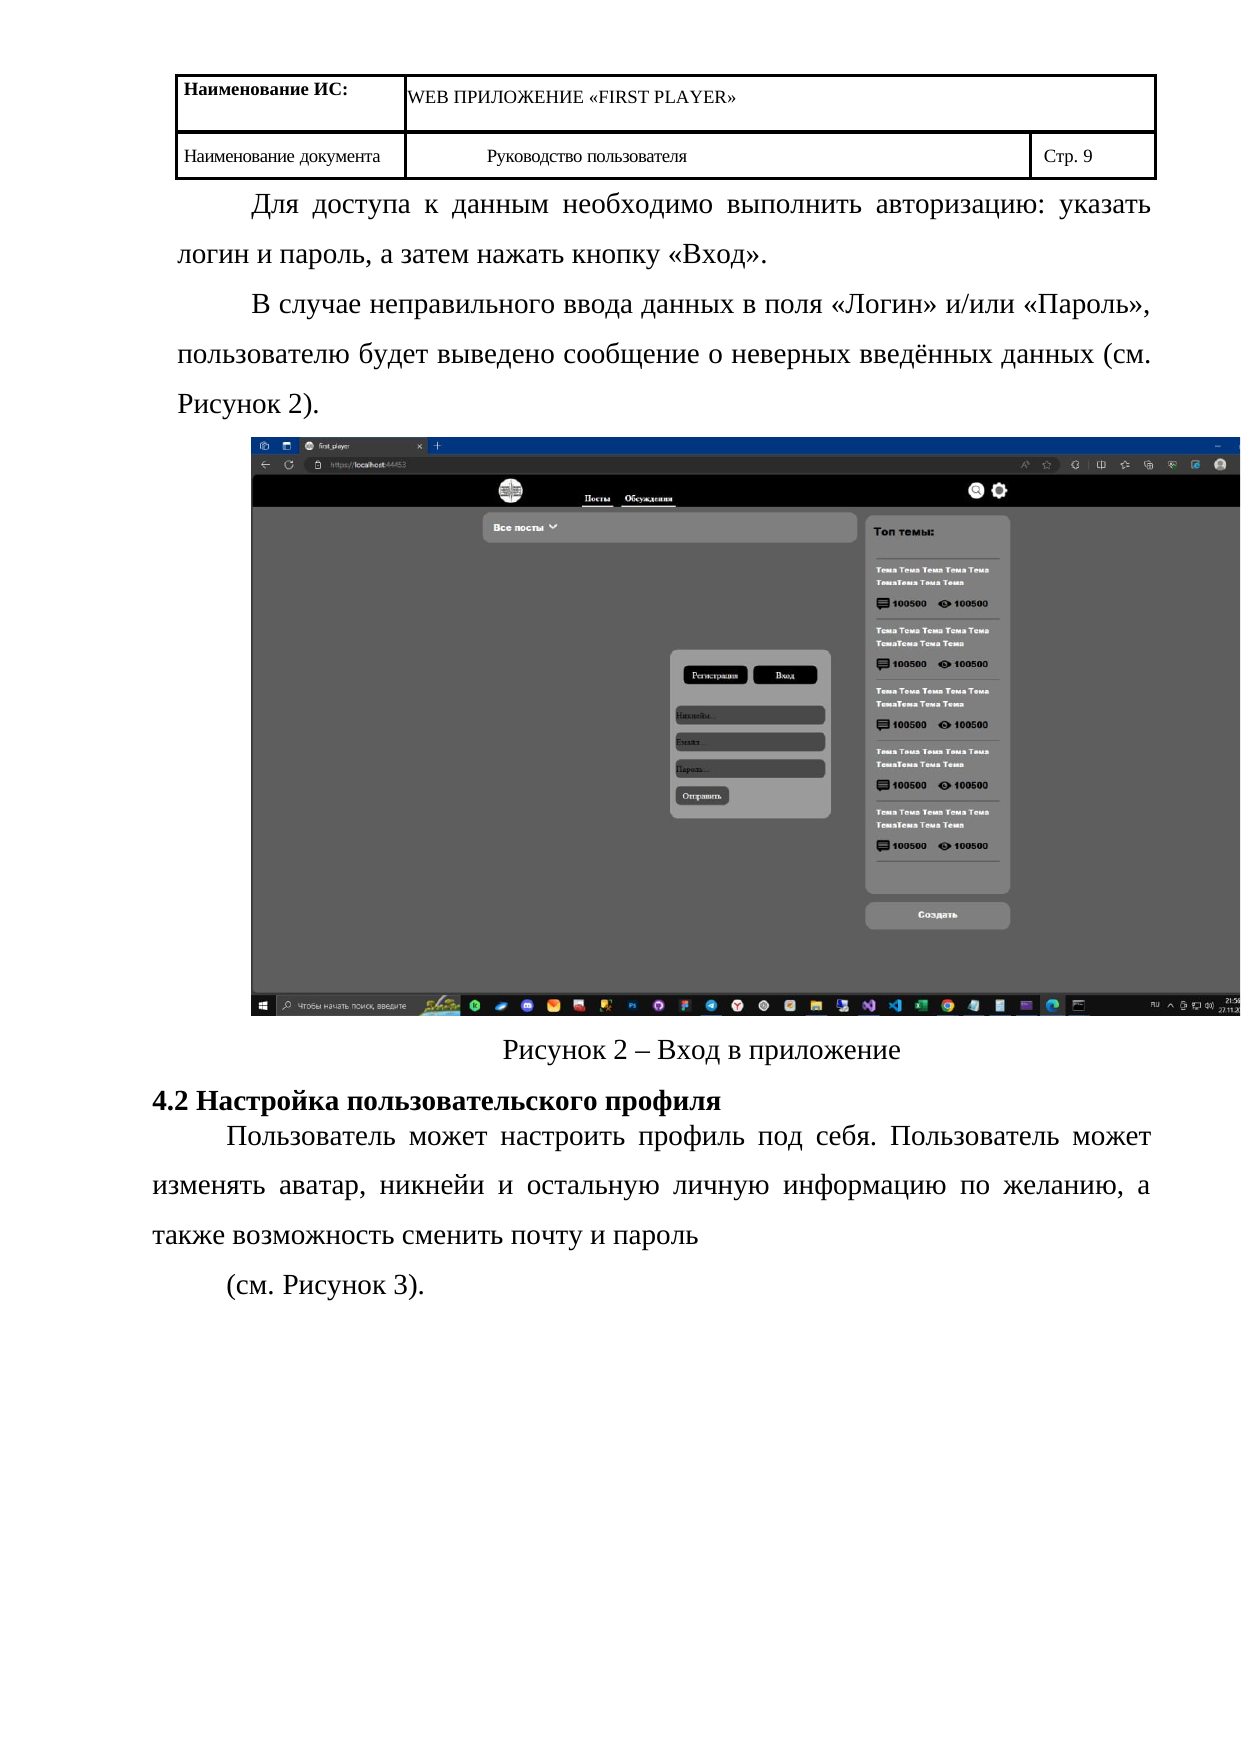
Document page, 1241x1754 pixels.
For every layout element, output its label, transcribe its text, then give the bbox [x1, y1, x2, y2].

text (см. Рисунок 3). [152, 1267, 1152, 1301]
picture [251, 437, 1241, 1016]
text Для доступа к данным необходимо выполнить авторизацию: указать логин и пароль, а затем нажать кнопку «Вход». [177, 186, 1152, 269]
text 4.2 Настройка пользовательского профиля [152, 1083, 1180, 1117]
text В случае неправильного ввода данных в поля «Логин» и/или «Пароль», пользователю будет выведено сообщение о неверных введённых данных (см. Рисунок 2). [177, 286, 1152, 420]
text Пользователь может настроить профиль под себя. Пользователь может изменять аватар, никнейи и остальную личную информацию по желанию, а также возможность сменить почту и пароль [152, 1118, 1152, 1250]
text Рисунок 2 – Вход в приложение [177, 1032, 1152, 1066]
